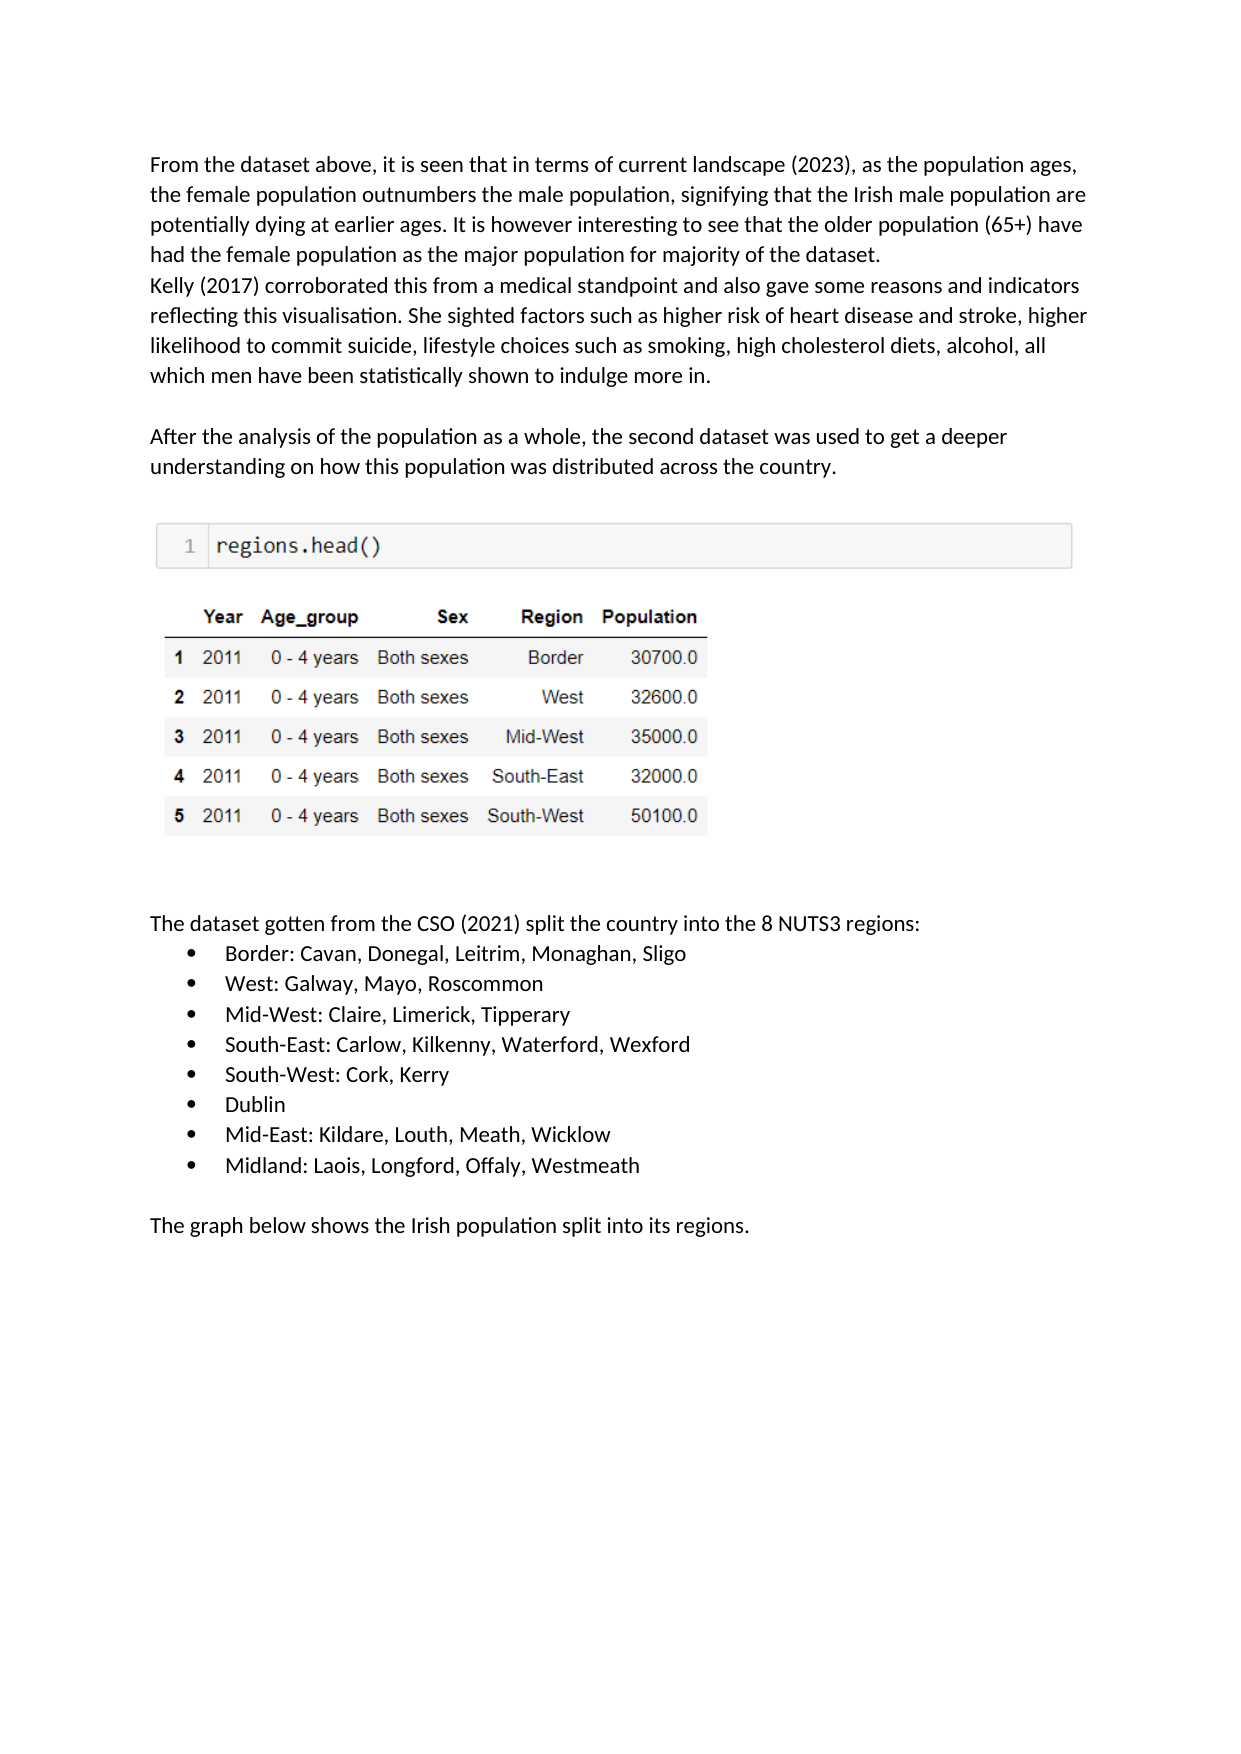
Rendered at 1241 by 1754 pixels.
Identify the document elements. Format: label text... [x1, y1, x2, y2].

list Border: Cavan, Donegal, Leitrim, Monaghan, Sligo [187, 939, 1090, 967]
list Mid-East: Kildare, Louth, Meath, Wicklow [187, 1121, 1090, 1148]
list Midland: Laois, Longford, Offaly, Westmeath [187, 1151, 1090, 1179]
list South-West: Cork, Kerry [187, 1060, 1090, 1088]
picture [150, 512, 1091, 847]
text Kelly (2017) corroborated this from a medical standpoint and also gave some reasons and indicators reflecting this visualisation. She sighted factors such as higher risk of heart disease and stroke, higher likelihood to commit suicide, lifestyle choices such as smoking, high cholesterol diets, alcohol, all which men have been statistically shown to indulge more in. [150, 271, 1090, 389]
text The graph below shows the Irish population split into its regions. [150, 1211, 1090, 1239]
text From the dataset above, it is seen that in terms of current landscape (2023), as the population ages, the female population outnumbers the male population, signifying that the Irish male population are potentially dying at earlier ages. It is however interesting to see that the older population (65+) have had the female population as the major population for majority of the dataset. [150, 150, 1090, 269]
list West: Galway, Mayo, Roscommon [187, 969, 1090, 997]
list South-East: Carlow, Kilkenny, Waterford, Wexford [187, 1030, 1090, 1058]
text After the analysis of the population as a whole, the second dataset was used to get a deeper understanding on how this population was distributed across the country. [150, 422, 1090, 480]
text The dataset gotten from the CSO (2021) split the country into the 8 NUTS3 regions: [150, 909, 1090, 937]
list Dublin [187, 1090, 1090, 1118]
list Mid-West: Claire, Limerick, Tipperary [187, 1000, 1090, 1028]
